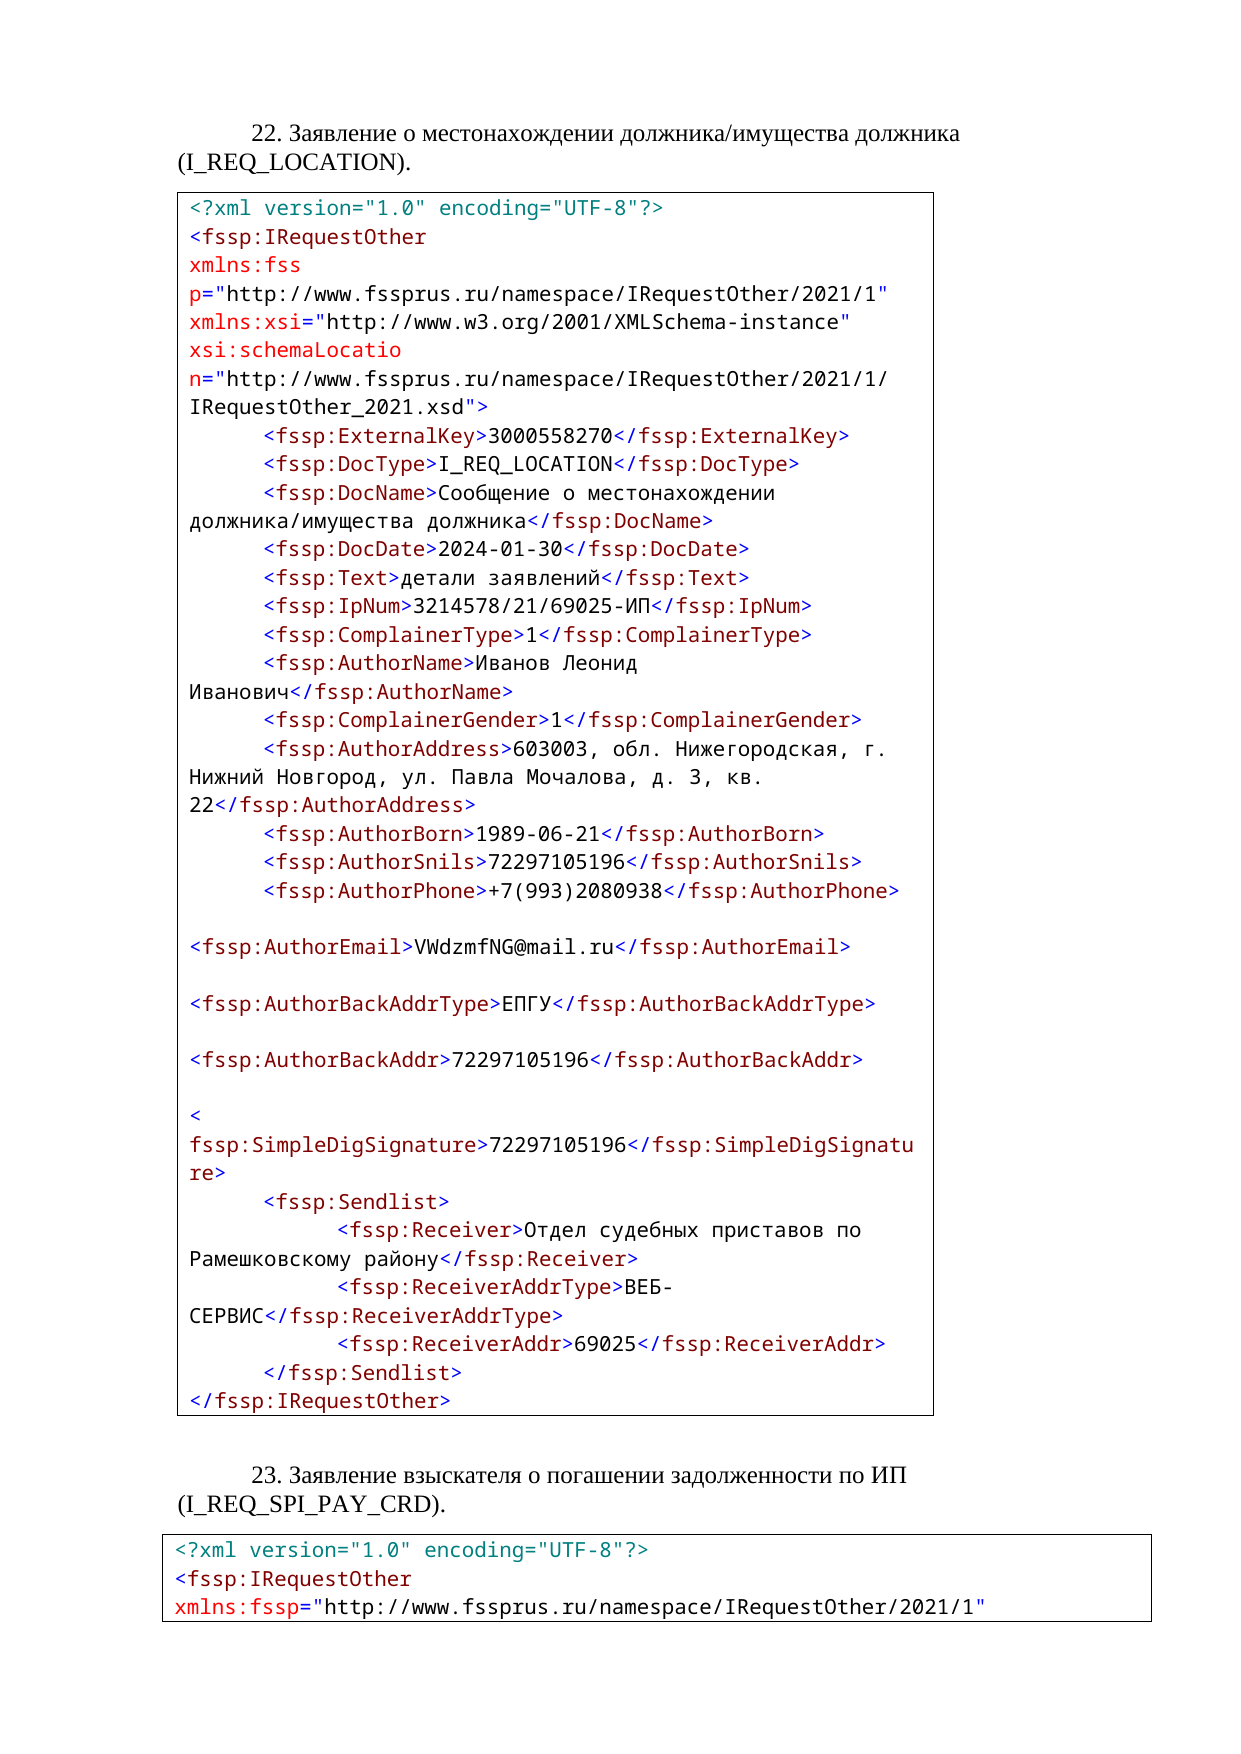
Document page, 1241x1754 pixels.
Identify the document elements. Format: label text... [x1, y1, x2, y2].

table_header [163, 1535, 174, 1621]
text 23. Заявление взыскателя о погашении задолженности по ИП (I_REQ_SPI_PAY_CRD). [177, 1460, 1152, 1518]
table_header <?xml version="1.0" encoding="UTF-8"?> <fssp:IRequestOther xmlns:fssp="http://www.fssprus.ru/namespace/IRequestOther/2021/1" xmlns:xsi="http://www.w3.org/2001/XMLSchema-instance" xsi:schemaLocation="http://www.fssprus.ru/namespace/IRequestOther/2021/1/IRequestOther_2021.xsd"> <fssp:ExternalKey>3000558270</fssp:ExternalKey> <fssp:DocType>I_REQ_LOCATION</fssp:DocType> <fssp:DocName>Сообщение о местонахождении должника/имущества должника</fssp:DocName> <fssp:DocDate>2024-01-30</fssp:DocDate> <fssp:Text>детали заявлений</fssp:Text> <fssp:IpNum>3214578/21/69025-ИП</fssp:IpNum> <fssp:ComplainerType>1</fssp:ComplainerType> <fssp:AuthorName>Иванов Леонид Иванович</fssp:AuthorName> <fssp:ComplainerGender>1</fssp:ComplainerGender> <fssp:AuthorAddress>603003, обл. Нижегородская, г. Нижний Новгород, ул. Павла Мочалова, д. 3, кв. 22</fssp:AuthorAddress> <fssp:AuthorBorn>1989-06-21</fssp:AuthorBorn> <fssp:AuthorSnils>72297105196</fssp:AuthorSnils> <fssp:AuthorPhone>+7(993)2080938</fssp:AuthorPhone> <fssp:AuthorEmail>VWdzmfNG@mail.ru</fssp:AuthorEmail> <fssp:AuthorBackAddrType>ЕПГУ</fssp:AuthorBackAddrType> <fssp:AuthorBackAddr>72297105196</fssp:AuthorBackAddr> <fssp:SimpleDigSignature>72297105196</fssp:SimpleDigSignature> <fssp:Sendlist> <fssp:Receiver>Отдел судебных приставов по Рамешковскому району</fssp:Receiver> <fssp:ReceiverAddrType>ВЕБ-СЕРВИС</fssp:ReceiverAddrType> <fssp:ReceiverAddr>69025</fssp:ReceiverAddr> </fssp:Sendlist> </fssp:IRequestOther> [178, 193, 933, 1414]
text 22. Заявление о местонахождении должника/имущества должника (I_REQ_LOCATION). [177, 118, 1152, 176]
